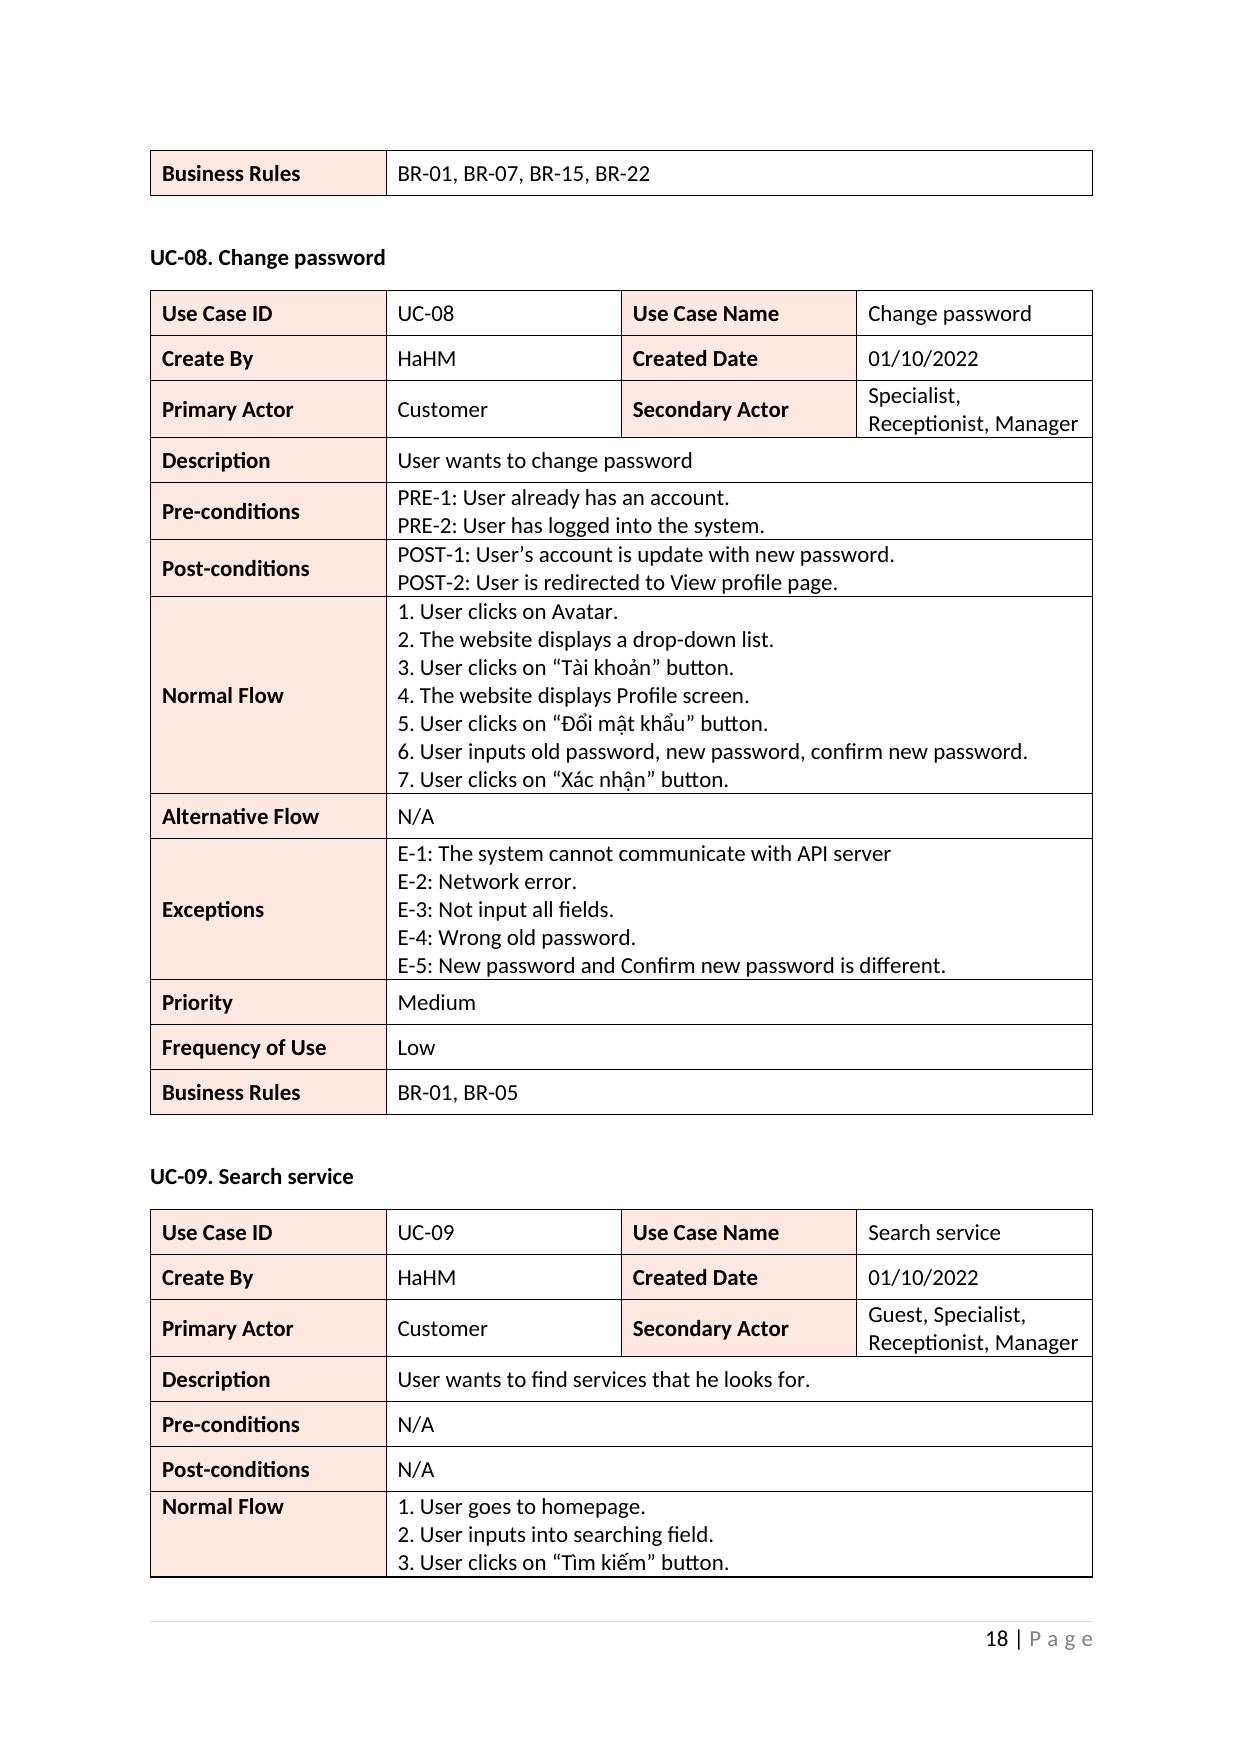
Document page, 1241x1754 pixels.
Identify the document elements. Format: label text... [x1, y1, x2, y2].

table_cell Create By [151, 336, 386, 380]
table_cell User wants to change password [387, 438, 1092, 482]
table_cell 1. User clicks on Avatar. 2. The website displays a drop-down list. 3. User clicks on “Tài khoản” button. 4. The website displays Profile screen. 5. User clicks on “Đổi mật khẩu” button. 6. User inputs old password, new password, confirm new password. 7. User clicks on “Xác nhận” button. [387, 597, 1092, 793]
table_cell Post-conditions [151, 540, 386, 596]
table_cell Priority [151, 980, 386, 1024]
table_cell Alternative Flow [151, 794, 386, 838]
table_cell Customer [387, 1300, 621, 1356]
table_cell Low [387, 1025, 1092, 1069]
table_header Use Case Name [622, 1210, 856, 1254]
table_cell Created Date [622, 1255, 856, 1299]
table_header UC-08 [387, 291, 621, 335]
table_cell Description [151, 1357, 386, 1401]
table_cell Secondary Actor [622, 1300, 856, 1356]
table_cell Secondary Actor [622, 381, 856, 437]
table_cell Primary Actor [151, 381, 386, 437]
table_cell BR-01, BR-07, BR-15, BR-22 [387, 151, 1092, 195]
table_cell Frequency of Use [151, 1025, 386, 1069]
text UC-08. Change password [150, 243, 1093, 271]
table_cell N/A [387, 1402, 1092, 1446]
table_header Use Case ID [151, 291, 386, 335]
table_cell N/A [387, 794, 1092, 838]
table_header Search service [857, 1210, 1092, 1254]
text UC-09. Search service [150, 1162, 1093, 1190]
table_cell Primary Actor [151, 1300, 386, 1356]
table_header Use Case Name [622, 291, 856, 335]
table_cell Normal Flow [151, 597, 386, 793]
table_cell Business Rules [151, 1070, 386, 1114]
table_cell HaHM [387, 336, 621, 380]
table_cell Created Date [622, 336, 856, 380]
table_header Use Case ID [151, 1210, 386, 1254]
table_cell BR-01, BR-05 [387, 1070, 1092, 1114]
table_cell Exceptions [151, 839, 386, 979]
table_cell User wants to find services that he looks for. [387, 1357, 1092, 1401]
table_cell Normal Flow [151, 1492, 386, 1576]
table_cell POST-1: User’s account is update with new password. POST-2: User is redirected to View profile page. [387, 540, 1092, 596]
table_cell Customer [387, 381, 621, 437]
table_cell Create By [151, 1255, 386, 1299]
table_cell Specialist, Receptionist, Manager [857, 381, 1092, 437]
table_cell PRE-1: User already has an account. PRE-2: User has logged into the system. [387, 483, 1092, 539]
table_cell Post-conditions [151, 1447, 386, 1491]
table_cell N/A [387, 1447, 1092, 1491]
table_cell Pre-conditions [151, 483, 386, 539]
table_cell Medium [387, 980, 1092, 1024]
table_header Change password [857, 291, 1092, 335]
table_cell Description [151, 438, 386, 482]
table_header UC-09 [387, 1210, 621, 1254]
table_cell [387, 1492, 1092, 1576]
table_cell 01/10/2022 [857, 336, 1092, 380]
table_cell Pre-conditions [151, 1402, 386, 1446]
table_cell Guest, Specialist, Receptionist, Manager [857, 1300, 1092, 1356]
table_cell 01/10/2022 [857, 1255, 1092, 1299]
table_cell Business Rules [151, 151, 386, 195]
table_cell HaHM [387, 1255, 621, 1299]
table_cell E-1: The system cannot communicate with API server E-2: Network error. E-3: Not input all fields. E-4: Wrong old password. E-5: New password and Confirm new password is different. [387, 839, 1092, 979]
